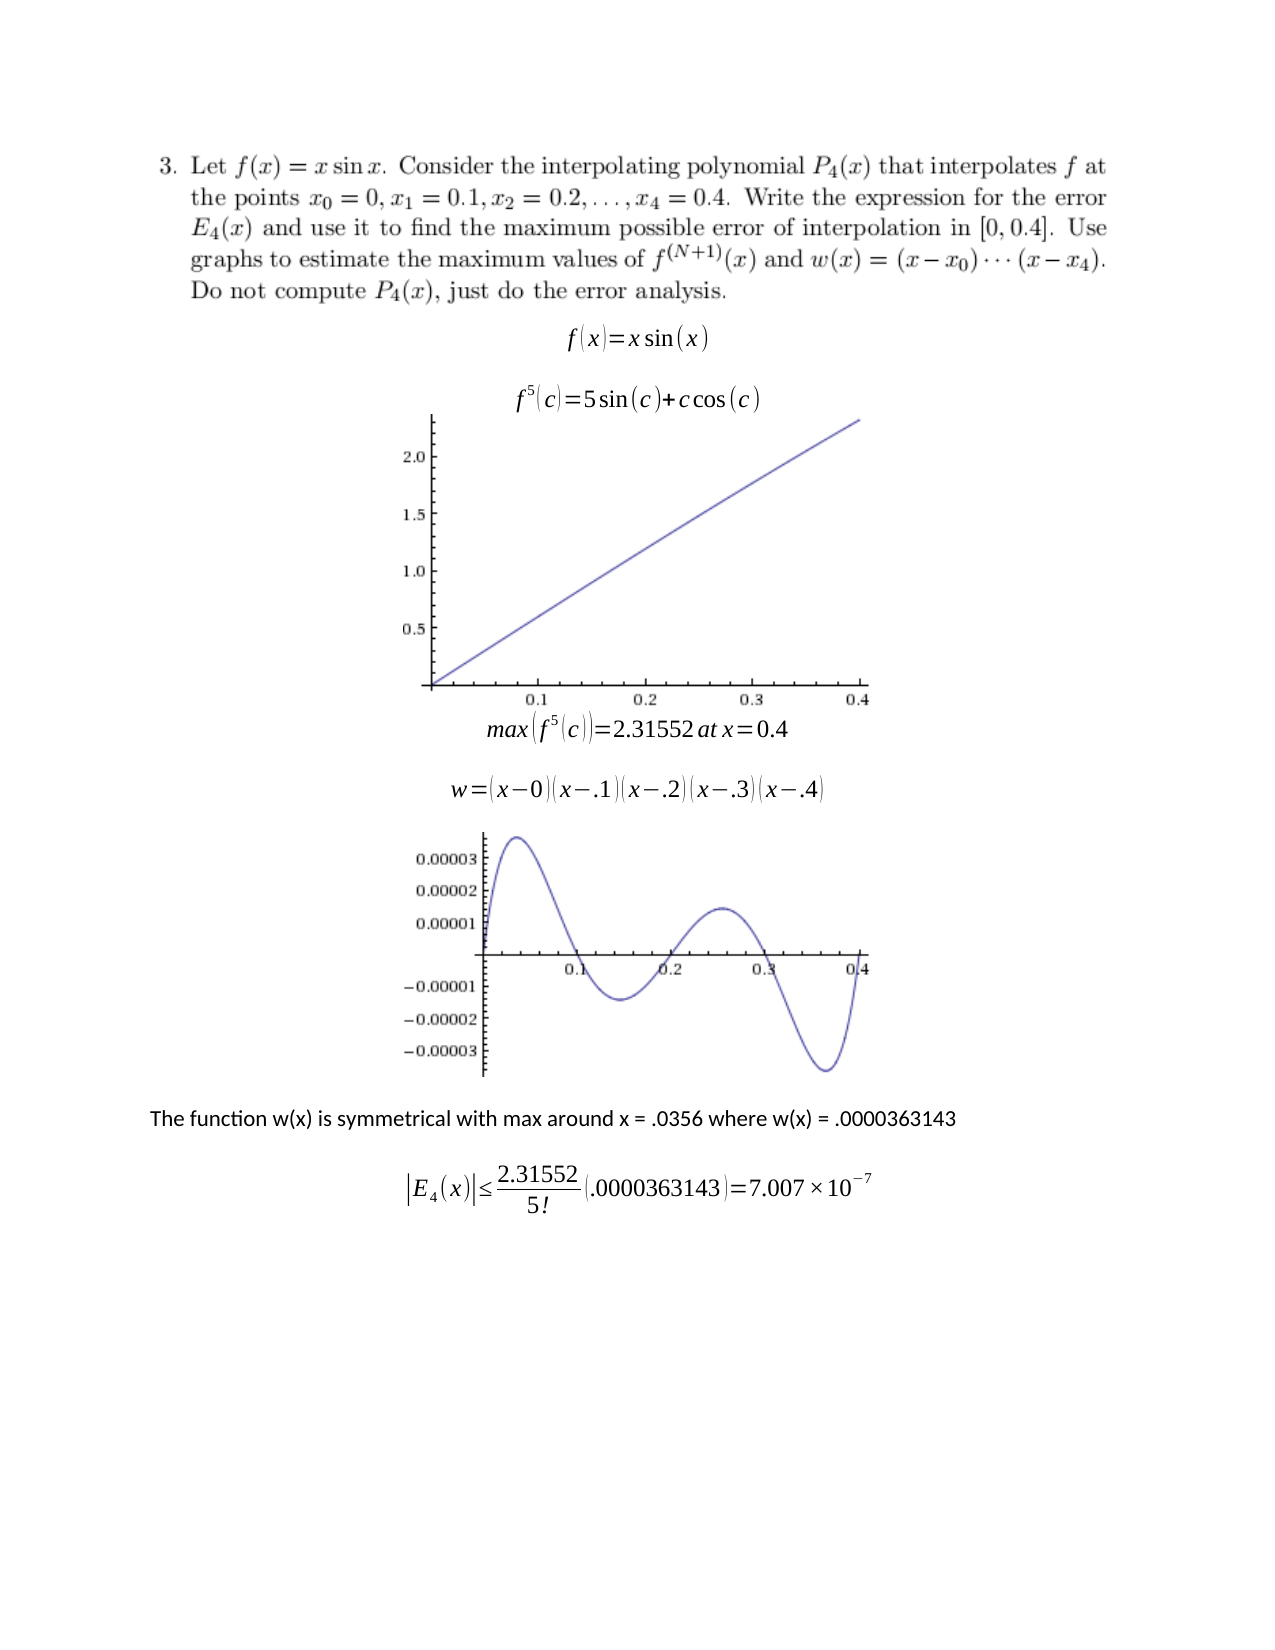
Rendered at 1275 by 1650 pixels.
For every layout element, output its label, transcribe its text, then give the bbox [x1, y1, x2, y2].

text The function w(x) is symmetrical with max around x = .0356 where w(x) = .0000363143 [150, 1104, 1125, 1132]
picture [403, 832, 872, 1077]
picture [150, 150, 1125, 323]
picture [403, 414, 872, 710]
